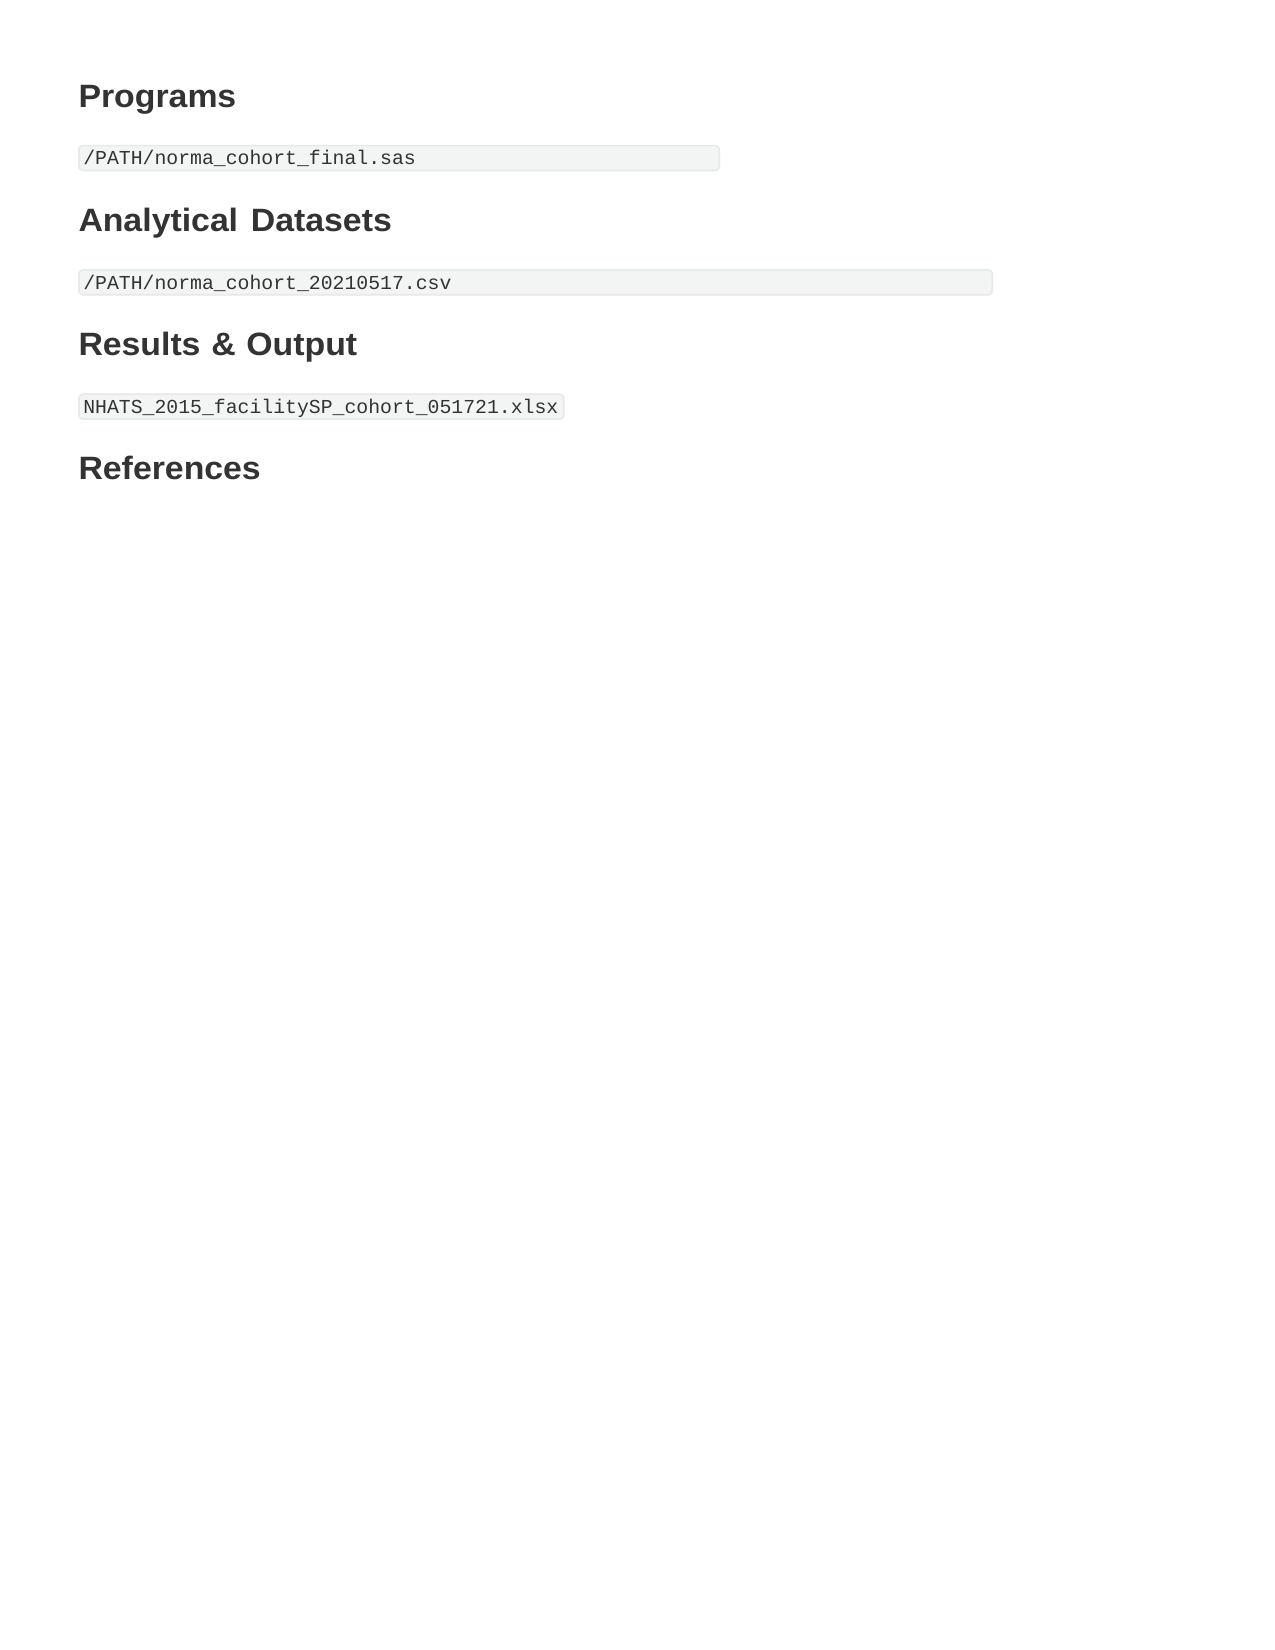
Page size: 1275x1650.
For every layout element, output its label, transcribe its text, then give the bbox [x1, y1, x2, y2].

text References [78, 449, 1208, 487]
text Results & Output [78, 325, 1208, 362]
text Analytical Datasets [78, 201, 1208, 238]
text Programs [78, 77, 1208, 114]
